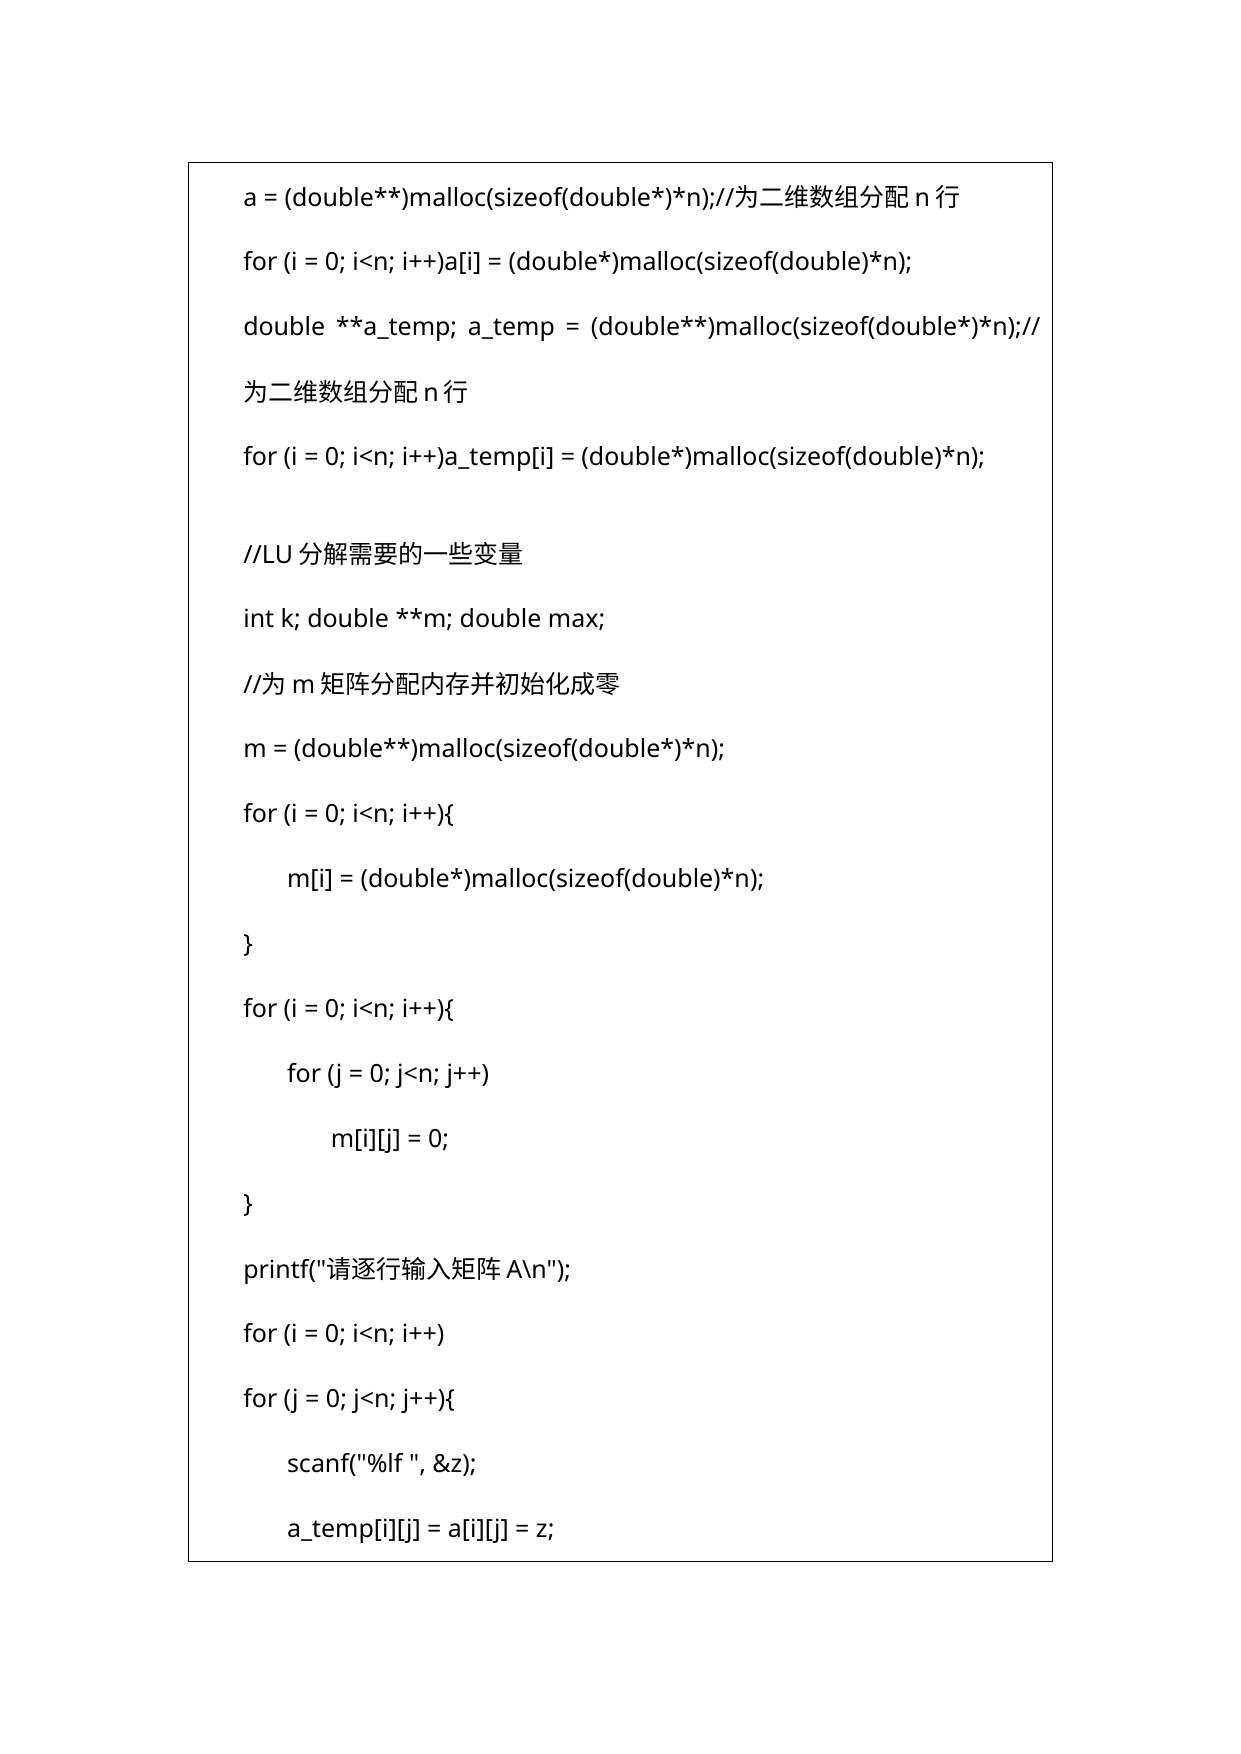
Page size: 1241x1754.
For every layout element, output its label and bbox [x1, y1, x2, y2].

table_cell [189, 163, 1052, 1561]
